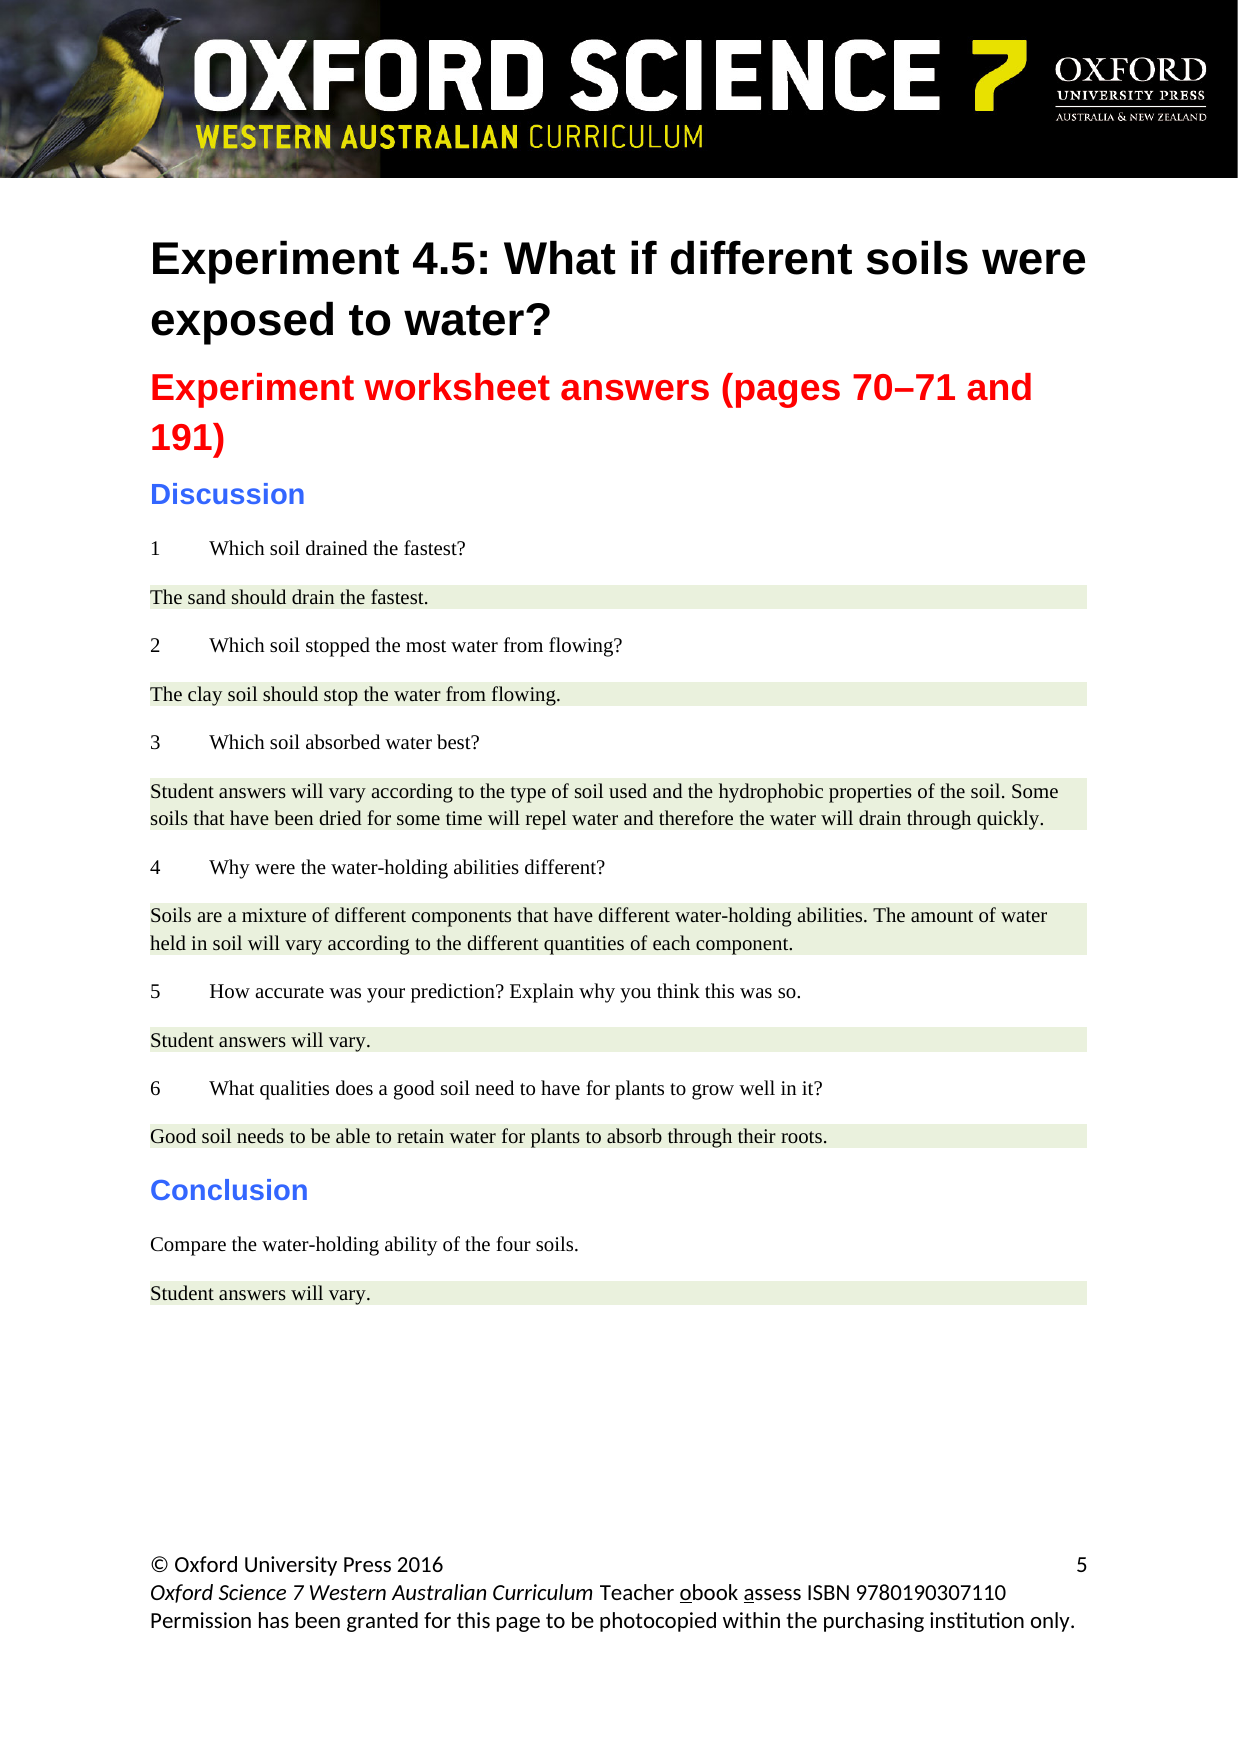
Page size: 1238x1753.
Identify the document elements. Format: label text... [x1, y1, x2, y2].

text Compare the water-holding ability of the four soils. [150, 1232, 1087, 1256]
list 3 Which soil absorbed water best? [150, 730, 1087, 754]
text The sand should drain the fastest. [150, 585, 1087, 609]
list 5 How accurate was your prediction? Explain why you think this was so. [150, 979, 1087, 1003]
text Discussion [150, 477, 1087, 511]
picture [0, 0, 1238, 178]
list 4 Why were the water-holding abilities different? [150, 854, 1087, 879]
text Student answers will vary. [150, 1281, 1087, 1305]
text Student answers will vary. [150, 1027, 1087, 1052]
text Experiment 4.5: What if different soils were exposed to water? [150, 232, 1087, 345]
text Good soil needs to be able to retain water for plants to absorb through their roots. [150, 1124, 1087, 1148]
list 6 What qualities does a good soil need to have for plants to grow well in it? [150, 1076, 1087, 1100]
text Conclusion [150, 1173, 1087, 1206]
text Student answers will vary according to the type of soil used and the hydrophobic properties of the soil. Some soils that have been dried for some time will repel water and therefore the water will drain through quickly. [150, 778, 1087, 830]
text The clay soil should stop the water from flowing. [150, 682, 1087, 706]
list 1 Which soil drained the fastest? [150, 536, 1087, 560]
list 2 Which soil stopped the most water from flowing? [150, 633, 1087, 657]
text Soils are a mixture of different components that have different water-holding abilities. The amount of water held in soil will vary according to the different quantities of each component. [150, 903, 1087, 955]
text Experiment worksheet answers (pages 70–71 and 191) [150, 365, 1087, 458]
